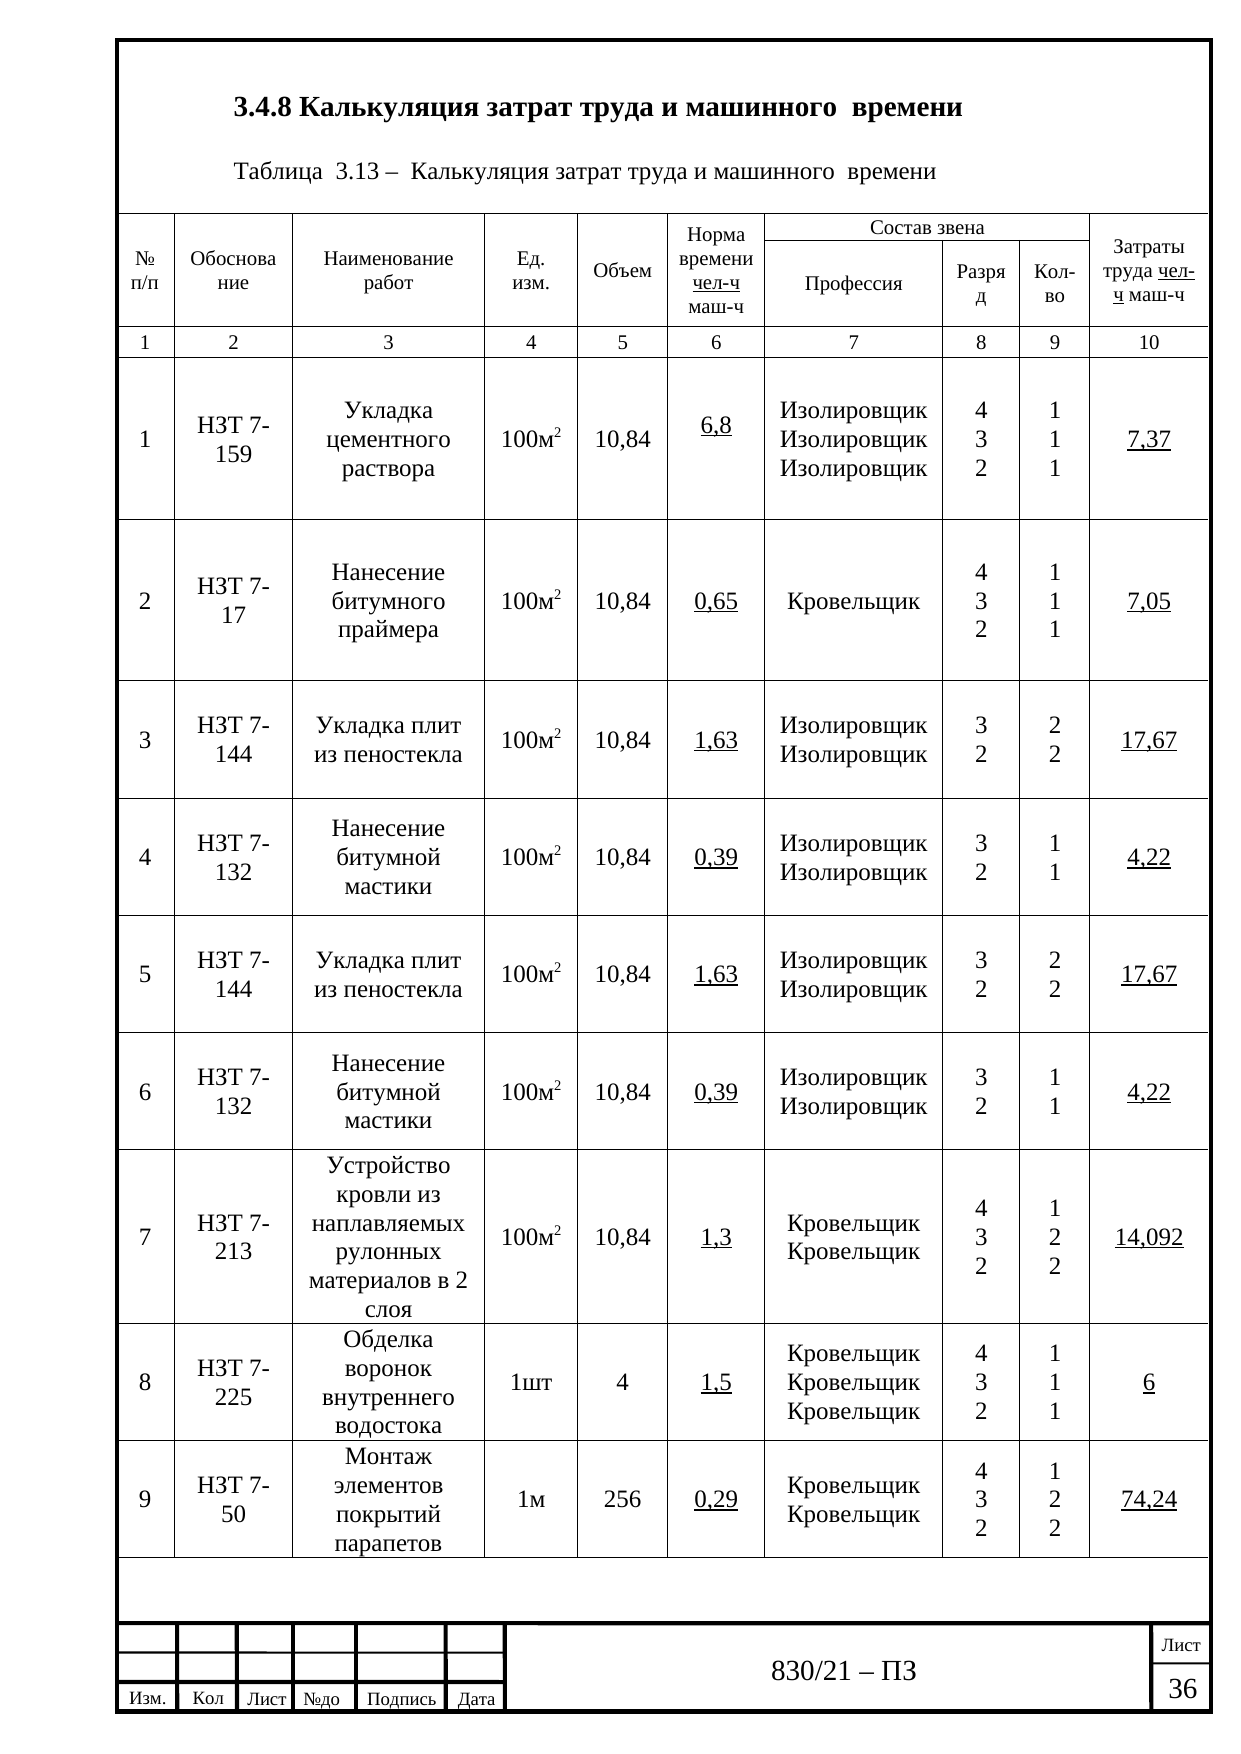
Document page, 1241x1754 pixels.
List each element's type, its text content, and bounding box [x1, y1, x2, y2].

table_cell 9 [1020, 327, 1089, 357]
table_cell 100м2 [485, 1150, 577, 1323]
table_cell 4 3 2 [943, 1324, 1019, 1440]
table_header Норма времени чел-ч маш-ч [668, 214, 764, 326]
table_cell 1шт [485, 1324, 577, 1440]
table_cell 2 [175, 327, 292, 357]
table_header Ед. изм. [485, 214, 577, 326]
table_cell НЗТ 7-159 [175, 358, 292, 519]
table_cell 3 [293, 327, 484, 357]
table_cell 1,63 [668, 681, 764, 797]
table_cell 100м2 [485, 799, 577, 915]
table_cell 1 [115, 358, 174, 519]
table_cell 1м [485, 1441, 577, 1557]
table_cell 4 3 2 [943, 520, 1019, 680]
table_cell Укладка плит из пеностекла [293, 916, 484, 1032]
table_cell Нанесение битумной мастики [293, 1033, 484, 1149]
table_cell 8 [115, 1324, 174, 1440]
table_cell 1 1 [1020, 799, 1089, 915]
table_cell Укладка плит из пеностекла [293, 681, 484, 797]
table_cell 100м2 [485, 1033, 577, 1149]
table_cell Кровельщик Кровельщик [765, 1150, 942, 1323]
table_cell 1 2 2 [1020, 1441, 1089, 1557]
table_cell 100м2 [485, 681, 577, 797]
table_cell 0,39 [668, 1033, 764, 1149]
table_cell НЗТ 7-17 [175, 520, 292, 680]
table_cell 7,05 [1090, 520, 1208, 680]
table_cell Профессия [765, 241, 942, 326]
table_cell 0,65 [668, 520, 764, 680]
table_cell 10,84 [578, 1150, 667, 1323]
table_cell 10,84 [578, 1033, 667, 1149]
table_cell 4 3 2 [943, 358, 1019, 519]
table_cell НЗТ 7-225 [175, 1324, 292, 1440]
table_cell 4 3 2 [943, 1150, 1019, 1323]
table_cell 1 1 1 [1020, 1324, 1089, 1440]
table_cell 9 [115, 1441, 174, 1557]
table_cell Изолировщик Изолировщик [765, 1033, 942, 1149]
text 3.4.8 Калькуляция затрат труда и машинного времени [159, 89, 1169, 122]
table_cell 2 2 [1020, 681, 1089, 797]
table_cell 100м2 [485, 358, 577, 519]
table_cell 10,84 [578, 520, 667, 680]
table_cell НЗТ 7-132 [175, 799, 292, 915]
table_cell Разряд [943, 241, 1019, 326]
table_cell Монтаж элементов покрытий парапетов [293, 1441, 484, 1557]
table_header Объем [578, 214, 667, 326]
table_cell Устройство кровли из наплавляемых рулонных материалов в 2 слоя [293, 1150, 484, 1323]
table_cell 1 [115, 327, 174, 357]
table_cell 10,84 [578, 681, 667, 797]
table_cell 2 [115, 520, 174, 680]
table_cell 3 [115, 681, 174, 797]
table_cell 17,67 [1090, 916, 1208, 1032]
table_cell 10 [1090, 327, 1208, 357]
table_cell 3 2 [943, 799, 1019, 915]
table_cell 256 [578, 1441, 667, 1557]
table_cell НЗТ 7-50 [175, 1441, 292, 1557]
table_cell Изолировщик Изолировщик [765, 799, 942, 915]
table_cell Изолировщик Изолировщик [765, 916, 942, 1032]
table_cell 14,092 [1090, 1150, 1208, 1323]
table_cell 1 2 2 [1020, 1150, 1089, 1323]
table_cell Кол-во [1020, 241, 1089, 326]
table_cell Изолировщик Изолировщик Изолировщик [765, 358, 942, 519]
table_cell 10,84 [578, 358, 667, 519]
table_cell 6 [1090, 1324, 1208, 1440]
table_cell 100м2 [485, 916, 577, 1032]
table_cell Изолировщик Изолировщик [765, 681, 942, 797]
table_cell 5 [578, 327, 667, 357]
table_cell Нанесение битумной мастики [293, 799, 484, 915]
table_cell 4,22 [1090, 1033, 1208, 1149]
table_cell 3 2 [943, 1033, 1019, 1149]
text Таблица 3.13 – Калькуляция затрат труда и машинного времени [159, 156, 1169, 184]
table_cell НЗТ 7-144 [175, 681, 292, 797]
table_header Состав звена [765, 214, 1089, 240]
table_cell 2 2 [1020, 916, 1089, 1032]
table_cell 74,24 [1090, 1441, 1208, 1557]
table_header Обоснование [175, 214, 292, 326]
table_cell 3 2 [943, 681, 1019, 797]
table_cell 6 [668, 327, 764, 357]
table_cell 1,63 [668, 916, 764, 1032]
table_cell Кровельщик Кровельщик [765, 1441, 942, 1557]
table_cell 0,29 [668, 1441, 764, 1557]
table_header № п/п [115, 214, 174, 326]
table_cell 7 [115, 1150, 174, 1323]
table_cell 3 2 [943, 916, 1019, 1032]
table_cell 1 1 1 [1020, 520, 1089, 680]
table_cell 5 [115, 916, 174, 1032]
table_cell 6,8 [668, 358, 764, 519]
table_cell 6 [115, 1033, 174, 1149]
table_cell 8 [943, 327, 1019, 357]
table_cell Кровельщик [765, 520, 942, 680]
table_header Наименование работ [293, 214, 484, 326]
table_header Затраты труда чел-ч маш-ч [1090, 214, 1208, 326]
table_cell 4 [578, 1324, 667, 1440]
table_cell Обделка воронок внутреннего водостока [293, 1324, 484, 1440]
table_cell 1,3 [668, 1150, 764, 1323]
table_cell 4 3 2 [943, 1441, 1019, 1557]
table_cell Кровельщик Кровельщик Кровельщик [765, 1324, 942, 1440]
table_cell НЗТ 7-213 [175, 1150, 292, 1323]
table_cell 7,37 [1090, 358, 1208, 519]
table_cell 100м2 [485, 520, 577, 680]
table_cell Укладка цементного раствора [293, 358, 484, 519]
table_cell 1 1 1 [1020, 358, 1089, 519]
table_cell 7 [765, 327, 942, 357]
table_cell 4 [485, 327, 577, 357]
table_cell 4,22 [1090, 799, 1208, 915]
table_cell 1 1 [1020, 1033, 1089, 1149]
table_cell 10,84 [578, 916, 667, 1032]
table_cell 1,5 [668, 1324, 764, 1440]
table_cell 17,67 [1090, 681, 1208, 797]
table_cell НЗТ 7-132 [175, 1033, 292, 1149]
table_cell 0,39 [668, 799, 764, 915]
table_cell 4 [115, 799, 174, 915]
table_cell НЗТ 7-144 [175, 916, 292, 1032]
table_cell 10,84 [578, 799, 667, 915]
table_cell Нанесение битумного праймера [293, 520, 484, 680]
